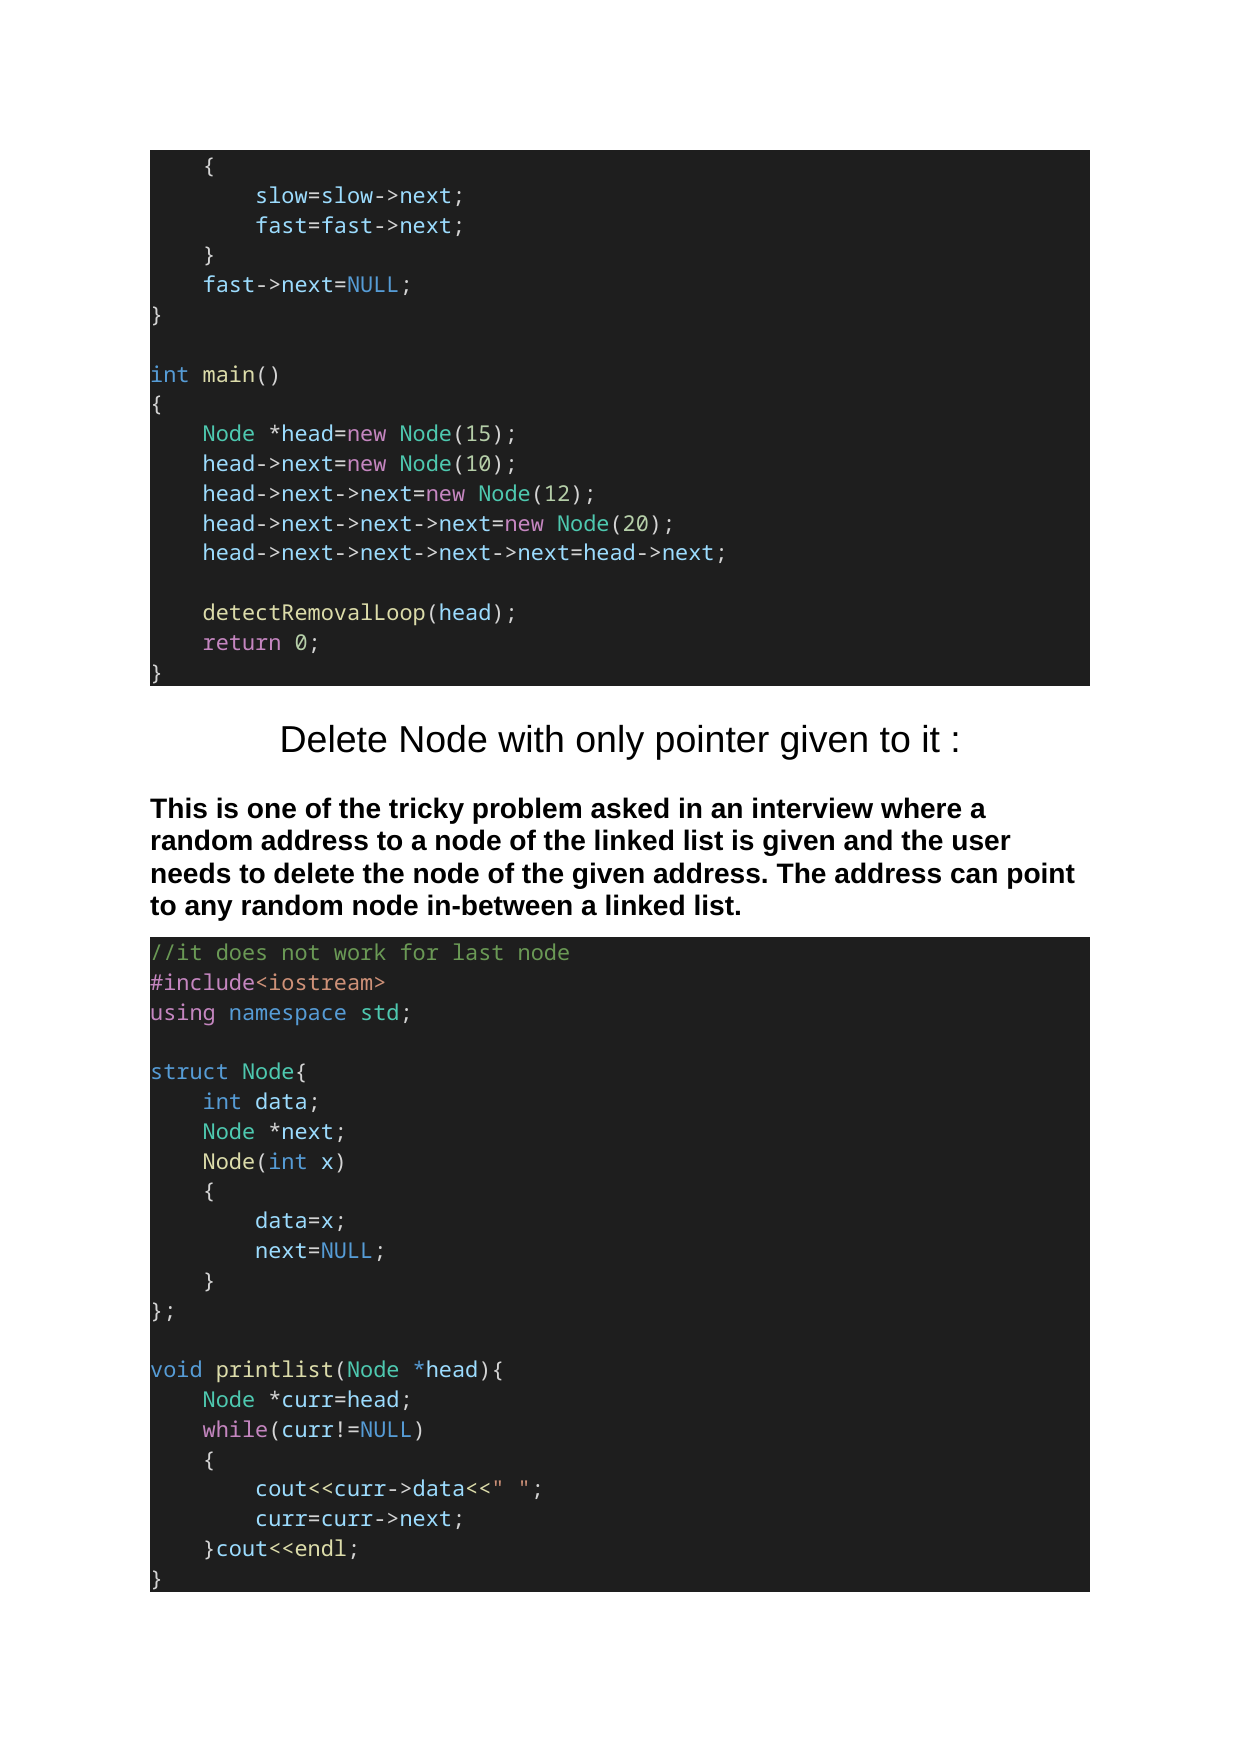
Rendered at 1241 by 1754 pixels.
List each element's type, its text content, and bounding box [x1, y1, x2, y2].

text fast->next=NULL; [150, 269, 1090, 299]
text data=x; [150, 1205, 1090, 1235]
subtitle Delete Node with only pointer given to it : [150, 717, 1090, 761]
text Node *curr=head; [150, 1384, 1090, 1414]
text cout<<curr->data<<" "; [150, 1473, 1090, 1503]
text Node *head=new Node(15); [150, 418, 1090, 448]
text return 0; [150, 627, 1090, 656]
text } [150, 656, 1090, 686]
text head->next->next->next->next=head->next; [150, 537, 1090, 567]
text next=NULL; [150, 1235, 1090, 1265]
text int data; [150, 1086, 1090, 1116]
text Node *next; [150, 1116, 1090, 1146]
text detectRemovalLoop(head); [150, 597, 1090, 627]
text } [150, 1265, 1090, 1294]
text curr=curr->next; [150, 1503, 1090, 1533]
text using namespace std; [150, 997, 1090, 1026]
text } [150, 239, 1090, 269]
text } [150, 1563, 1090, 1592]
text //it does not work for last node [150, 937, 1090, 967]
text while(curr!=NULL) [150, 1414, 1090, 1443]
text } [150, 299, 1090, 329]
text slow=slow->next; [150, 180, 1090, 209]
text fast=fast->next; [150, 209, 1090, 239]
text int main() [150, 358, 1090, 388]
text Node(int x) [150, 1146, 1090, 1175]
text { [150, 388, 1090, 418]
text struct Node{ [150, 1056, 1090, 1086]
text head->next->next->next=new Node(20); [150, 507, 1090, 537]
text { [150, 1175, 1090, 1205]
text #include<iostream> [150, 967, 1090, 997]
text { [150, 1443, 1090, 1473]
text void printlist(Node *head){ [150, 1354, 1090, 1384]
text { [150, 150, 1090, 180]
text head->next=new Node(10); [150, 448, 1090, 478]
text }cout<<endl; [150, 1533, 1090, 1563]
subtitle This is one of the tricky problem asked in an interview where a random address to a node of the linked list is given and the user needs to delete the node of the given address. The address can point to any random node in-between a linked list. [742, 792, 1090, 921]
text head->next->next=new Node(12); [150, 478, 1090, 507]
text }; [150, 1294, 1090, 1324]
